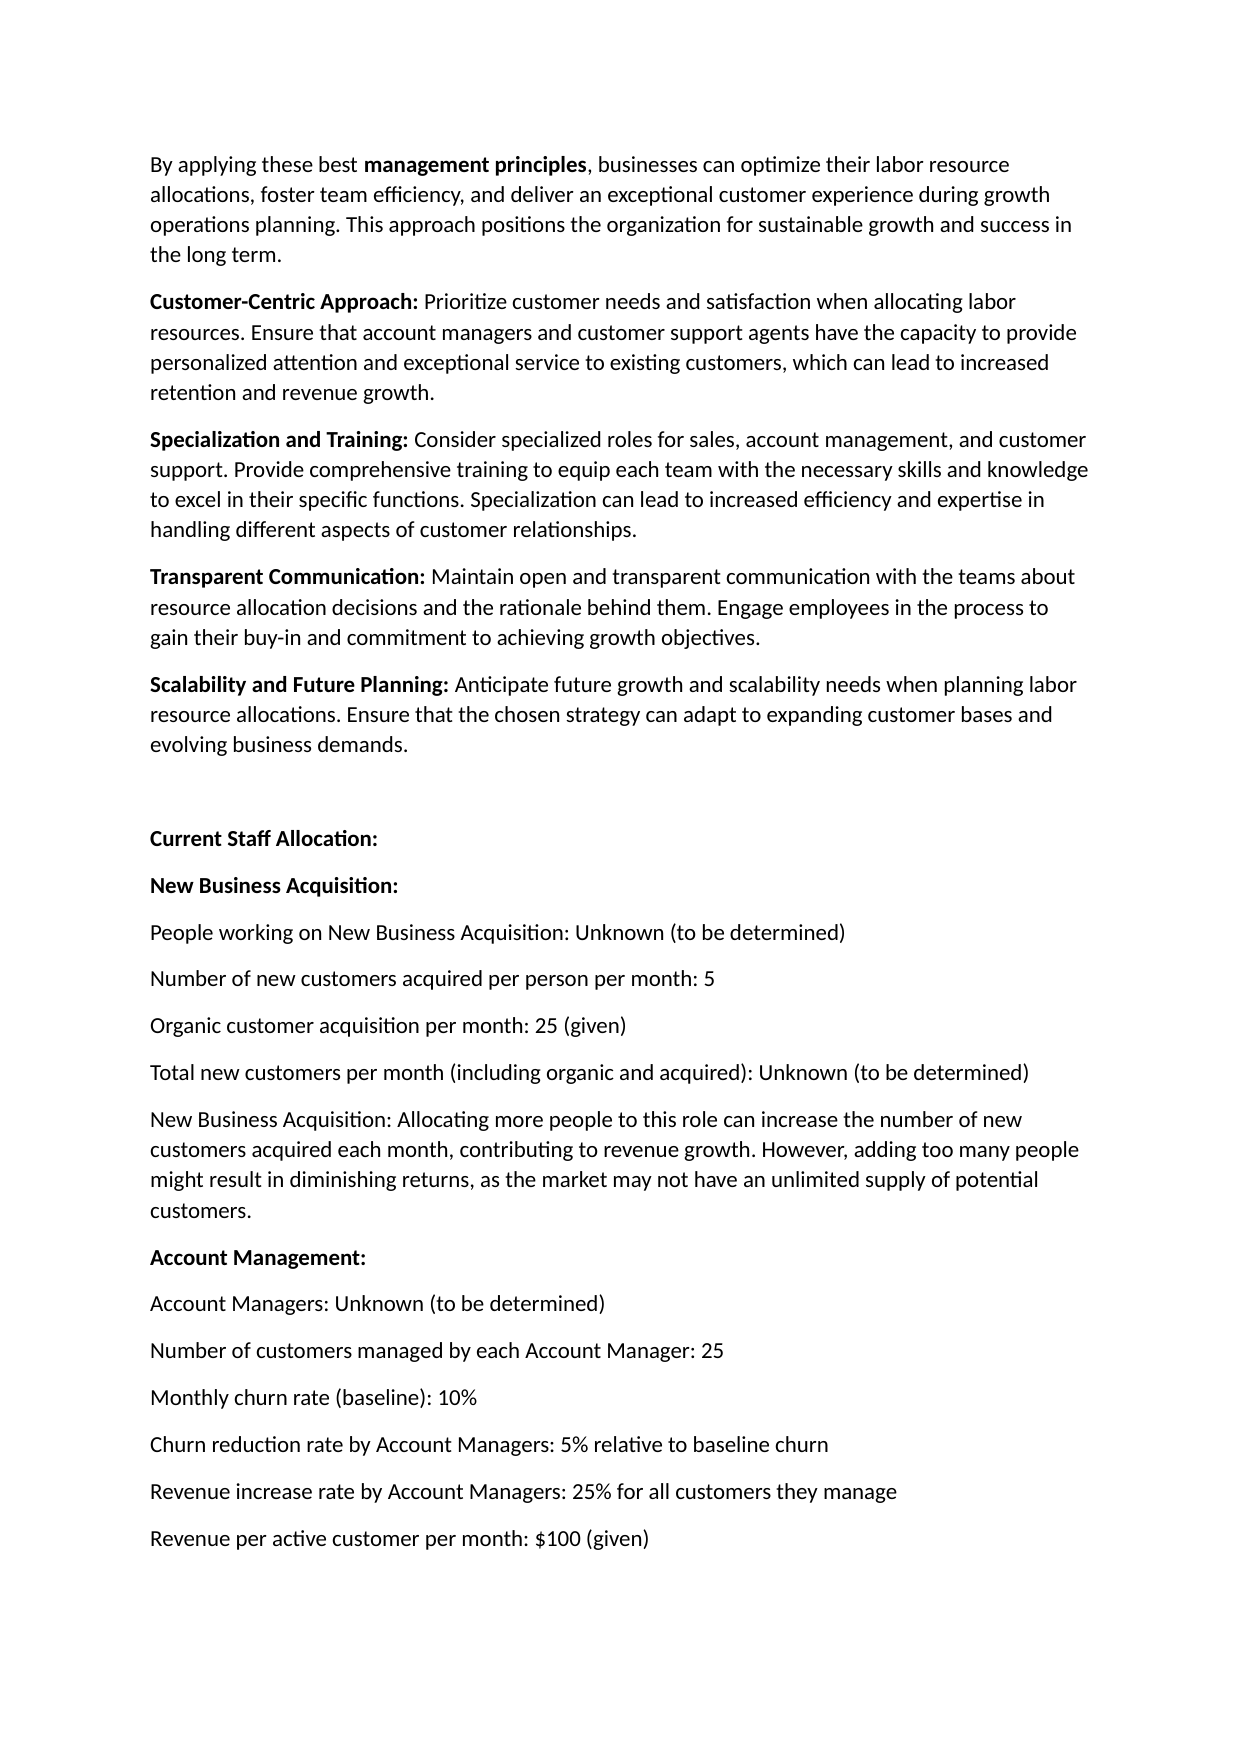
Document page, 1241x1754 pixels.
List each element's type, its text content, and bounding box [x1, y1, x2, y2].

text Revenue increase rate by Account Managers: 25% for all customers they manage [150, 1477, 1090, 1505]
text Number of customers managed by each Account Manager: 25 [150, 1336, 1090, 1364]
text Specialization and Training: Consider specialized roles for sales, account management, and customer support. Provide comprehensive training to equip each team with the necessary skills and knowledge to excel in their specific functions. Specialization can lead to increased efficiency and expertise in handling different aspects of customer relationships. [150, 425, 1090, 544]
text People working on New Business Acquisition: Unknown (to be determined) [150, 918, 1090, 946]
text Account Management: [150, 1243, 1090, 1271]
text Monthly churn rate (baseline): 10% [150, 1383, 1090, 1411]
text Customer-Centric Approach: Prioritize customer needs and satisfaction when allocating labor resources. Ensure that account managers and customer support agents have the capacity to provide personalized attention and exceptional service to existing customers, which can lead to increased retention and revenue growth. [150, 287, 1090, 406]
text Churn reduction rate by Account Managers: 5% relative to baseline churn [150, 1430, 1090, 1458]
text Current Staff Allocation: [150, 824, 1090, 852]
text New Business Acquisition: [150, 871, 1090, 899]
text Account Managers: Unknown (to be determined) [150, 1289, 1090, 1318]
text Revenue per active customer per month: $100 (given) [150, 1524, 1090, 1552]
text Number of new customers acquired per person per month: 5 [150, 964, 1090, 993]
text Organic customer acquisition per month: 25 (given) [150, 1011, 1090, 1039]
text By applying these best management principles, businesses can optimize their labor resource allocations, foster team efficiency, and deliver an exceptional customer experience during growth operations planning. This approach positions the organization for sustainable growth and success in the long term. [150, 150, 1090, 269]
text Total new customers per month (including organic and acquired): Unknown (to be determined) [150, 1058, 1090, 1086]
text Transparent Communication: Maintain open and transparent communication with the teams about resource allocation decisions and the rationale behind them. Engage employees in the process to gain their buy-in and commitment to achieving growth objectives. [150, 562, 1090, 651]
text New Business Acquisition: Allocating more people to this role can increase the number of new customers acquired each month, contributing to revenue growth. However, adding too many people might result in diminishing returns, as the market may not have an unlimited supply of potential customers. [150, 1105, 1090, 1224]
text Scalability and Future Planning: Anticipate future growth and scalability needs when planning labor resource allocations. Ensure that the chosen strategy can adapt to expanding customer bases and evolving business demands. [150, 670, 1090, 758]
